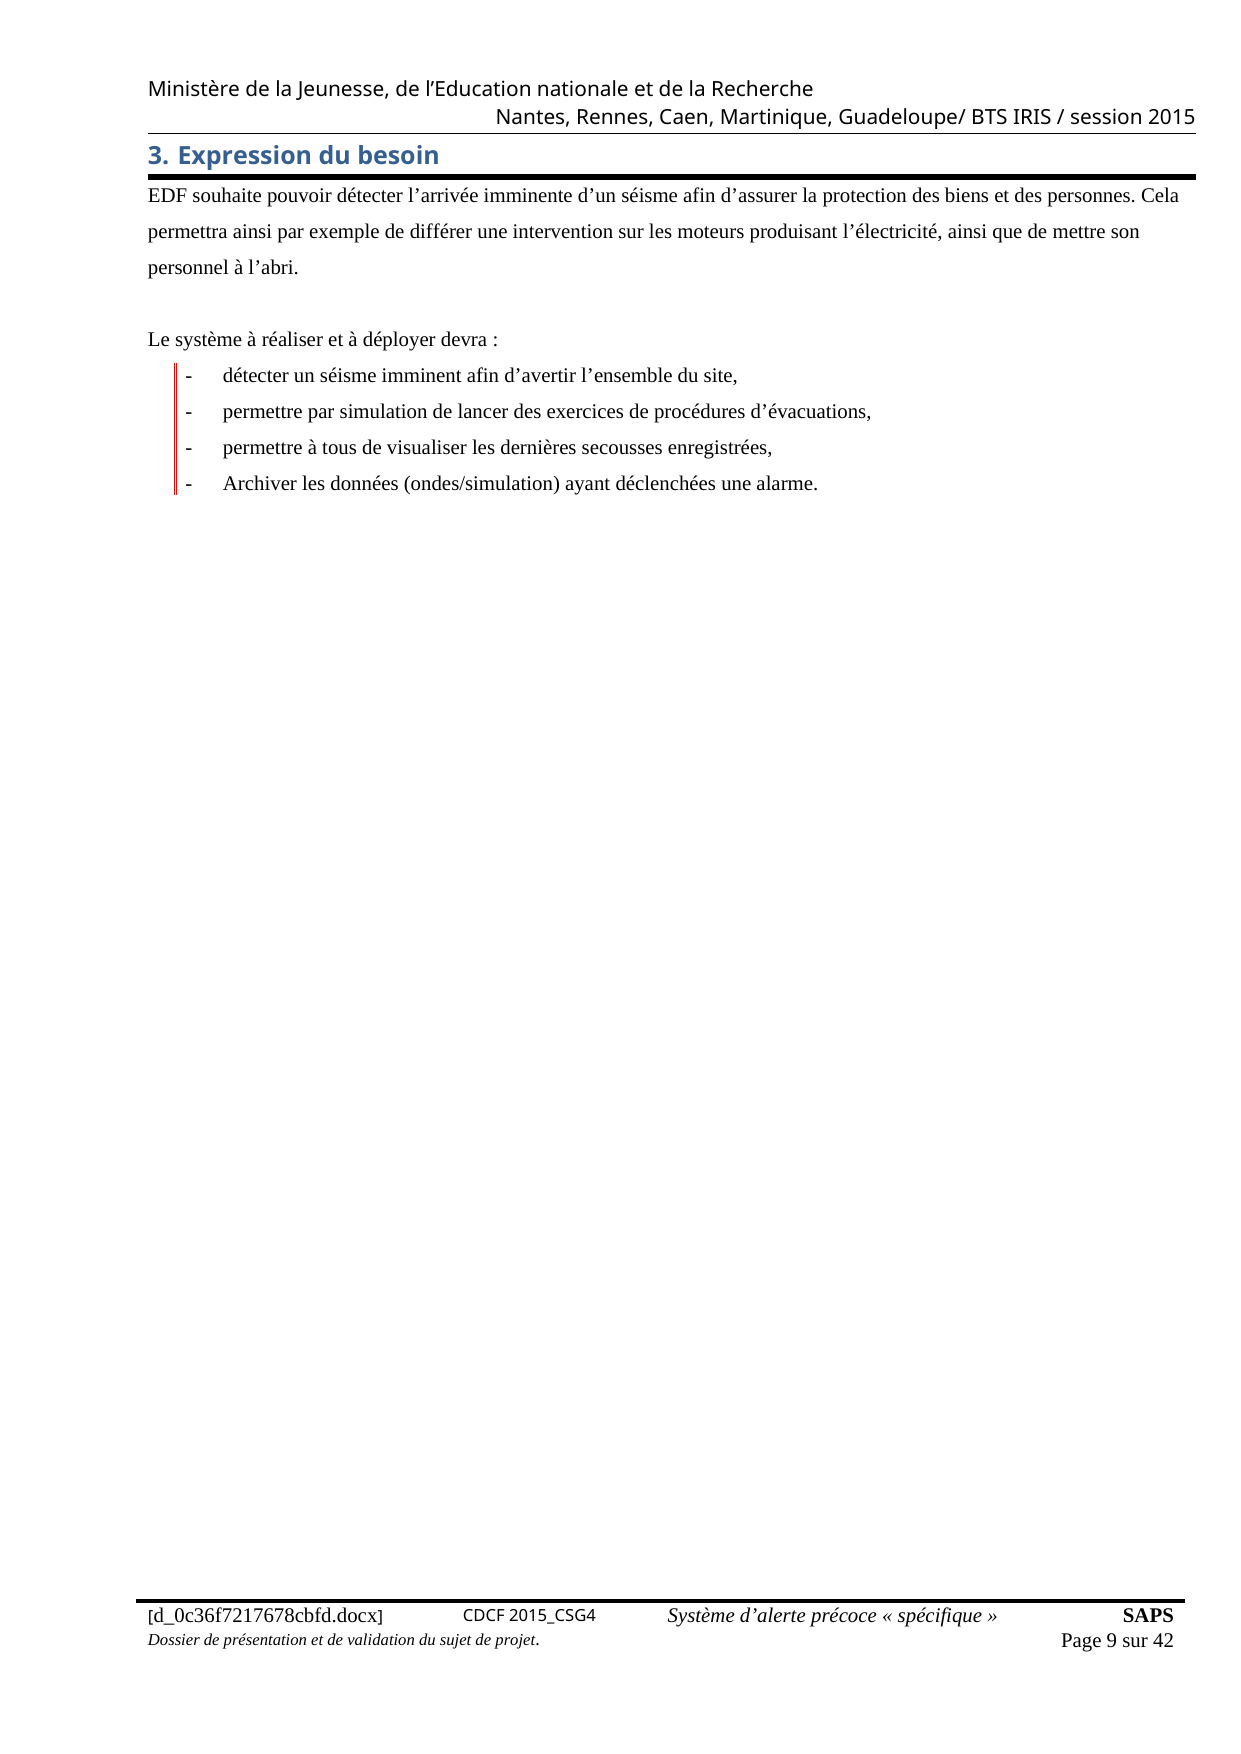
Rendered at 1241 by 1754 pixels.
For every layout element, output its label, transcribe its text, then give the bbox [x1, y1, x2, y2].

text EDF souhaite pouvoir détecter l’arrivée imminente d’un séisme afin d’assurer la protection des biens et des personnes. Cela permettra ainsi par exemple de différer une intervention sur les moteurs produisant l’électricité, ainsi que de mettre son personnel à l’abri. [148, 182, 1196, 279]
text Expression du besoin [148, 138, 1196, 174]
text Le système à réaliser et à déployer devra : [148, 327, 1196, 351]
list permettre à tous de visualiser les dernières secousses enregistrées, [177, 435, 1196, 459]
list détecter un séisme imminent afin d’avertir l’ensemble du site, [177, 363, 1196, 387]
list Archiver les données (ondes/simulation) ayant déclenchées une alarme. [177, 471, 1196, 495]
list permettre par simulation de lancer des exercices de procédures d’évacuations, [177, 399, 1196, 423]
